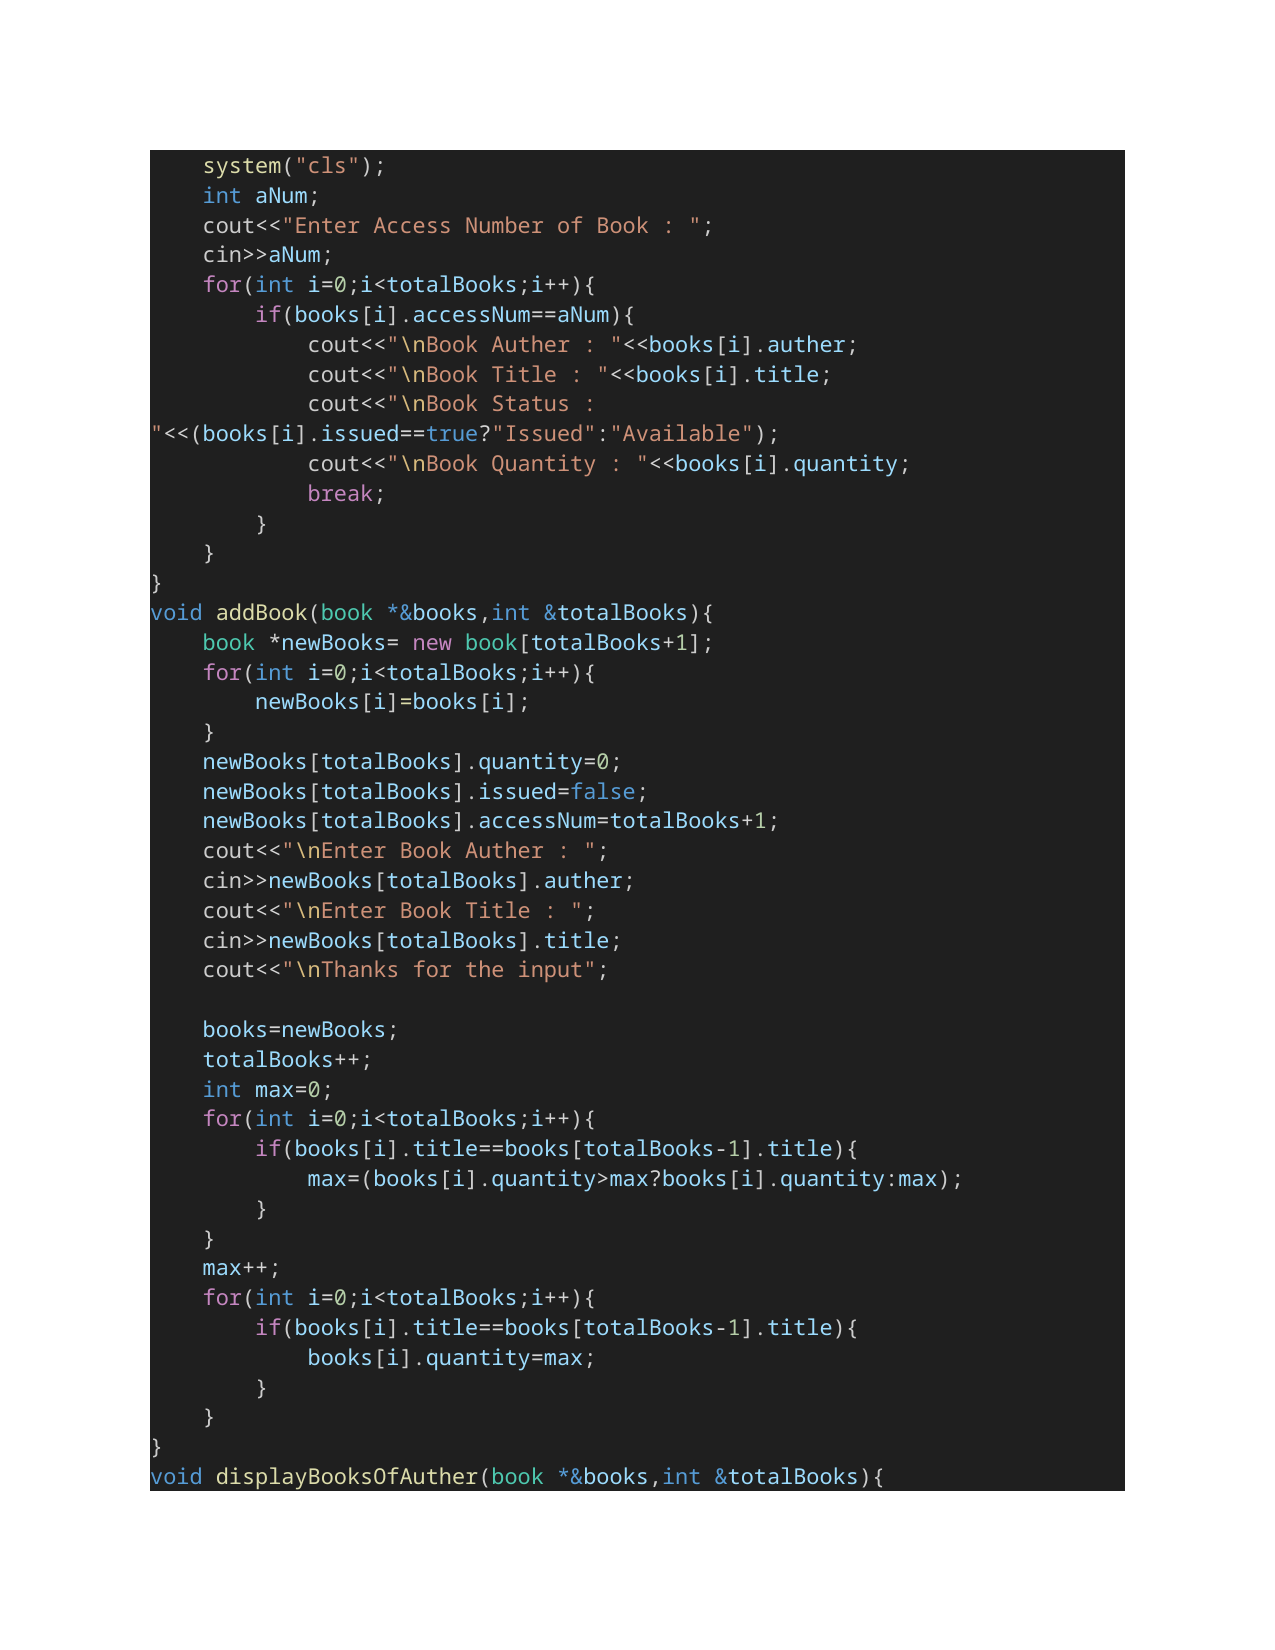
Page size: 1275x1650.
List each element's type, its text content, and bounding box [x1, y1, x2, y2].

text for(int i=0;i<totalBooks;i++){ [150, 1103, 1125, 1133]
text int aNum; [150, 180, 1125, 209]
text cout<<"\nEnter Book Auther : "; [150, 835, 1125, 865]
text } [150, 1193, 1125, 1222]
text book *newBooks= new book[totalBooks+1]; [150, 627, 1125, 656]
text cin>>newBooks[totalBooks].title; [150, 924, 1125, 954]
text for(int i=0;i<totalBooks;i++){ [150, 269, 1125, 299]
text } [150, 567, 1125, 597]
text } [150, 1401, 1125, 1431]
text } [150, 1431, 1125, 1461]
text void addBook(book *&books,int &totalBooks){ [150, 597, 1125, 627]
text } [150, 1222, 1125, 1252]
text for(int i=0;i<totalBooks;i++){ [150, 656, 1125, 686]
text if(books[i].title==books[totalBooks-1].title){ [150, 1133, 1125, 1163]
text newBooks[totalBooks].accessNum=totalBooks+1; [150, 805, 1125, 835]
text newBooks[totalBooks].quantity=0; [150, 746, 1125, 776]
text } [150, 537, 1125, 567]
text } [150, 716, 1125, 746]
text cout<<"\nBook Quantity : "<<books[i].quantity; [150, 448, 1125, 478]
text } [150, 507, 1125, 537]
text system("cls"); [150, 150, 1125, 180]
text cout<<"\nBook Auther : "<<books[i].auther; [150, 329, 1125, 358]
text newBooks[i]=books[i]; [150, 686, 1125, 716]
text cout<<"\nBook Title : "<<books[i].title; [150, 358, 1125, 388]
text cout<<"\nEnter Book Title : "; [150, 895, 1125, 924]
text int max=0; [150, 1073, 1125, 1103]
text newBooks[totalBooks].issued=false; [150, 776, 1125, 805]
text void displayBooksOfAuther(book *&books,int &totalBooks){ [150, 1461, 1125, 1491]
text max++; [150, 1252, 1125, 1282]
text cin>>aNum; [150, 239, 1125, 269]
text for(int i=0;i<totalBooks;i++){ [150, 1282, 1125, 1312]
text break; [150, 478, 1125, 507]
text cout<<"Enter Access Number of Book : "; [150, 209, 1125, 239]
text if(books[i].accessNum==aNum){ [150, 299, 1125, 329]
text cout<<"\nBook Status : "<<(books[i].issued==true?"Issued":"Available"); [150, 388, 1125, 448]
text cout<<"\nThanks for the input"; [150, 954, 1125, 984]
text } [150, 1371, 1125, 1401]
text totalBooks++; [150, 1044, 1125, 1073]
text max=(books[i].quantity>max?books[i].quantity:max); [150, 1163, 1125, 1193]
text if(books[i].title==books[totalBooks-1].title){ [150, 1312, 1125, 1342]
text books=newBooks; [150, 1014, 1125, 1044]
text books[i].quantity=max; [150, 1342, 1125, 1371]
text cin>>newBooks[totalBooks].auther; [150, 865, 1125, 895]
